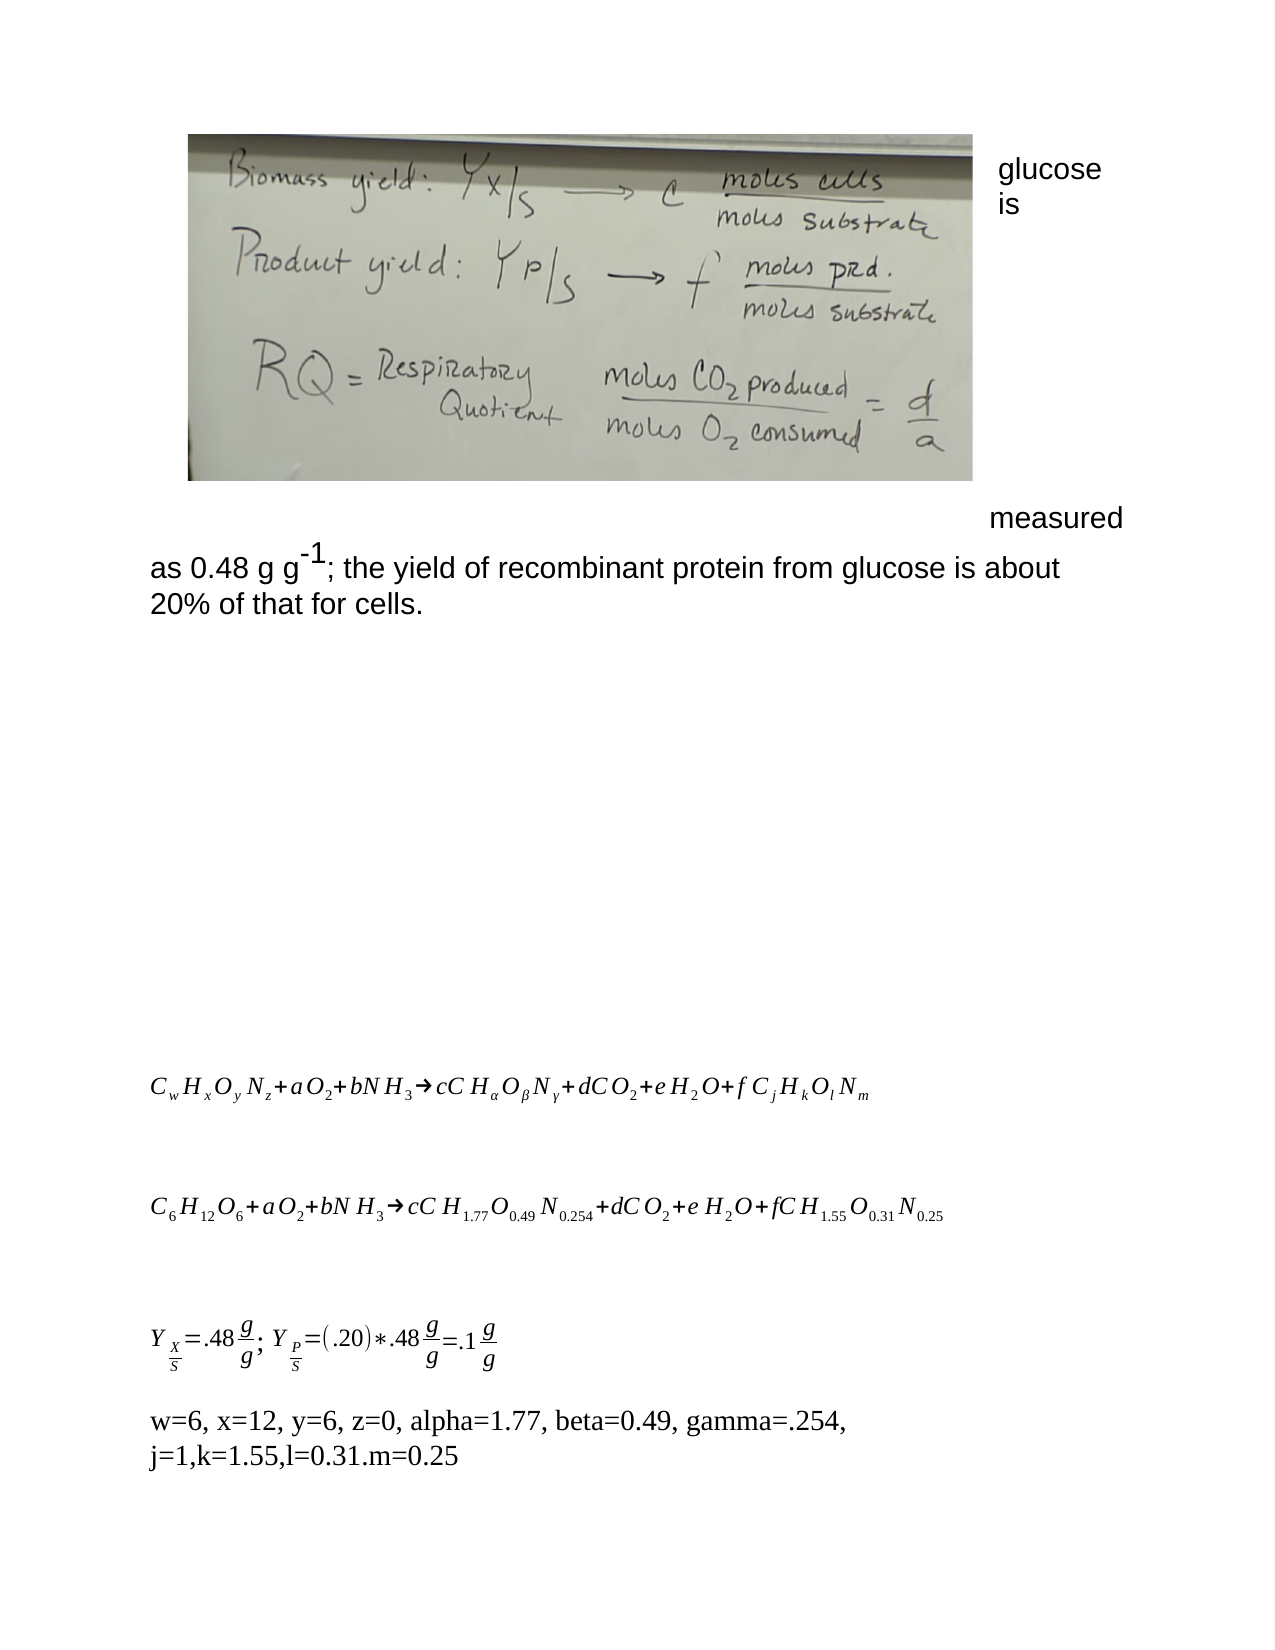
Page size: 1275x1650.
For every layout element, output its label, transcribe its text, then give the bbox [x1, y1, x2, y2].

text w=6, x=12, y=6, z=0, alpha=1.77, beta=0.49, gamma=.254, j=1,k=1.55,l=0.31.m=0.25 [150, 1401, 1125, 1472]
picture [187, 134, 973, 481]
text ; = [150, 1310, 1125, 1376]
